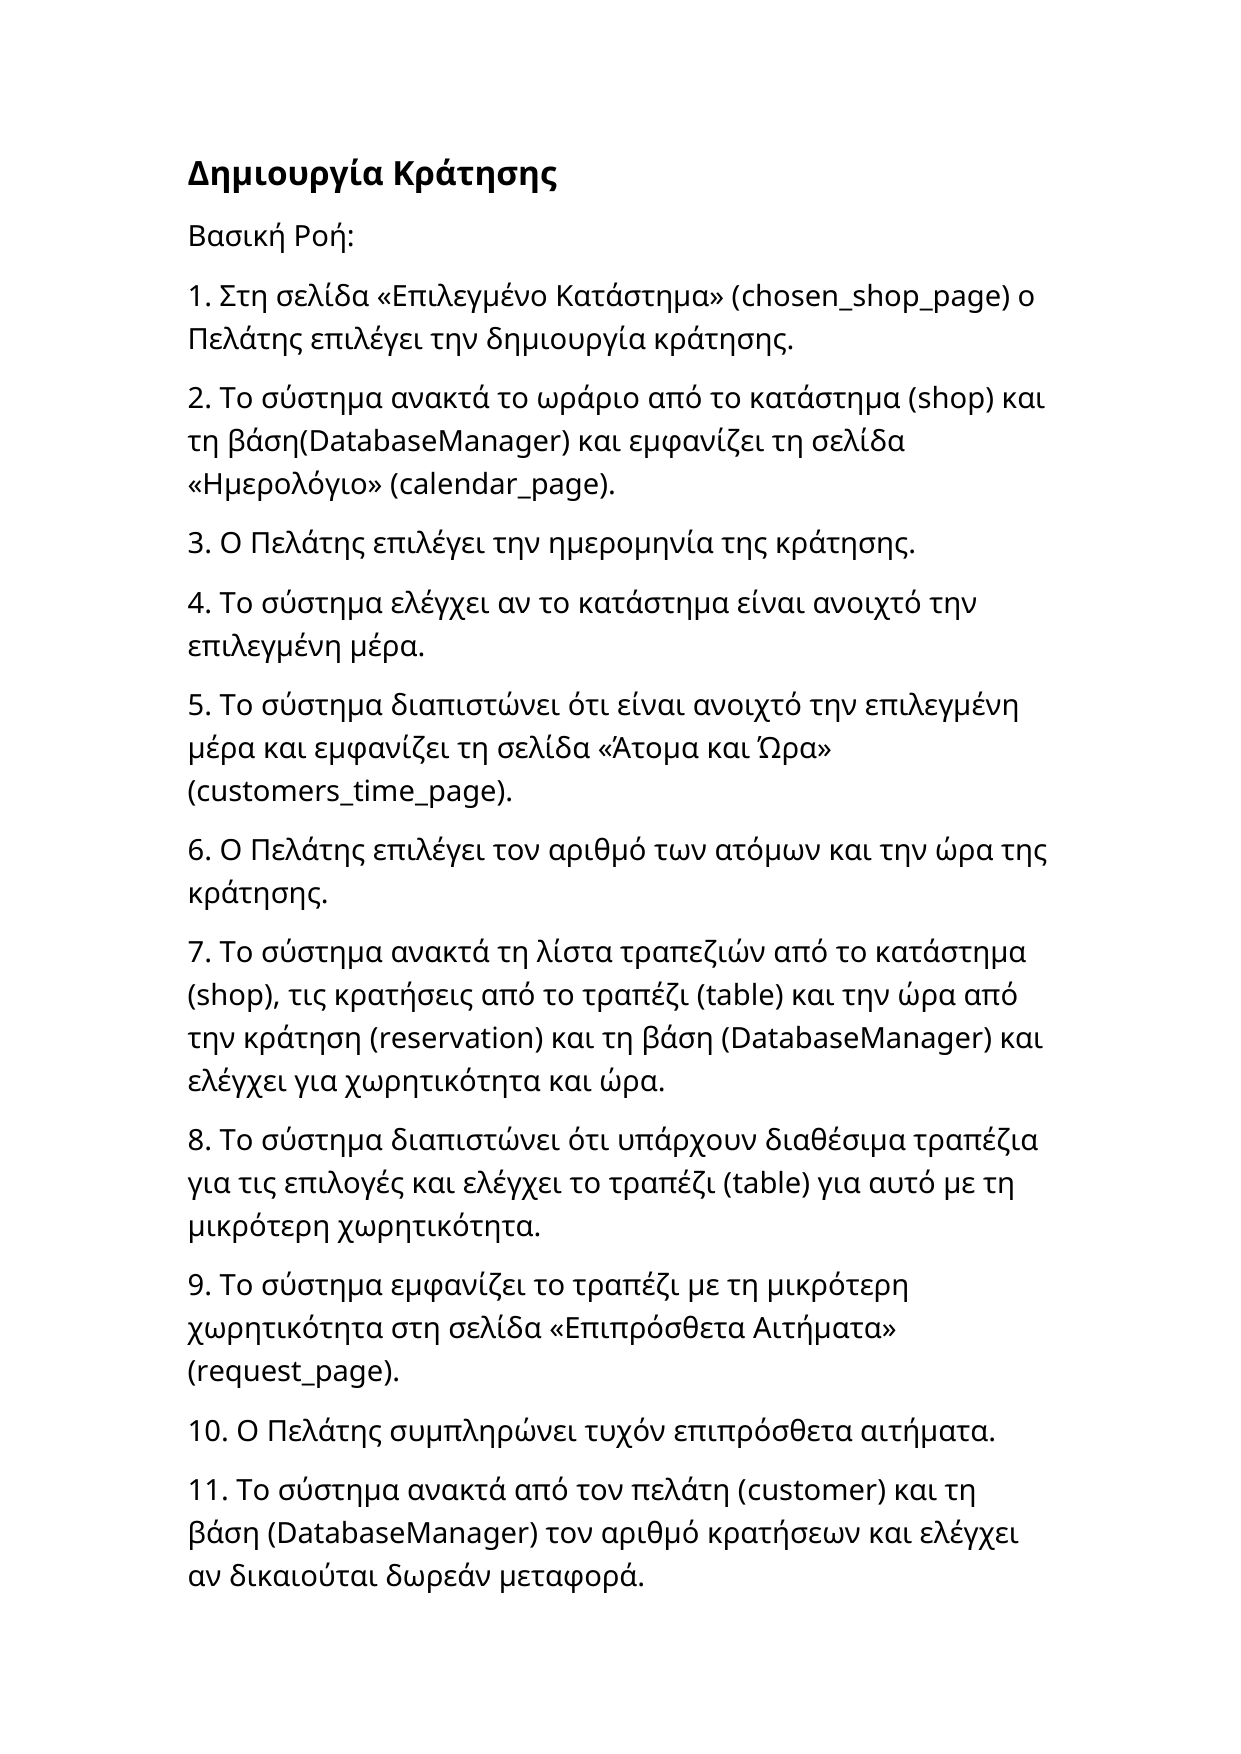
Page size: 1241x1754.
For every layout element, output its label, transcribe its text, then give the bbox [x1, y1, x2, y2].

text 2. Το σύστημα ανακτά το ωράριο από το κατάστημα (shop) και τη βάση(DatabaseManager) και εμφανίζει τη σελίδα «Ημερολόγιο» (calendar_page). [187, 377, 1053, 503]
text 6. Ο Πελάτης επιλέγει τον αριθμό των ατόμων και την ώρα της κράτησης. [187, 829, 1053, 912]
text 1. Στη σελίδα «Επιλεγμένο Κατάστημα» (chosen_shop_page) ο Πελάτης επιλέγει την δημιουργία κράτησης. [187, 275, 1053, 358]
text 10. Ο Πελάτης συμπληρώνει τυχόν επιπρόσθετα αιτήματα. [187, 1410, 1053, 1449]
text 4. Το σύστημα ελέγχει αν το κατάστημα είναι ανοιχτό την επιλεγμένη μέρα. [187, 582, 1053, 664]
text Δημιουργία Κράτησης [187, 150, 1053, 195]
text 5. Το σύστημα διαπιστώνει ότι είναι ανοιχτό την επιλεγμένη μέρα και εμφανίζει τη σελίδα «Άτομα και Ώρα» (customers_time_page). [187, 684, 1053, 809]
text 9. Το σύστημα εμφανίζει το τραπέζι με τη μικρότερη χωρητικότητα στη σελίδα «Επιπρόσθετα Αιτήματα» (request_page). [187, 1265, 1053, 1390]
text Βασική Ροή: [187, 216, 1053, 255]
text 11. Το σύστημα ανακτά από τον πελάτη (customer) και τη βάση (DatabaseManager) τον αριθμό κρατήσεων και ελέγχει αν δικαιούται δωρεάν μεταφορά. [187, 1469, 1053, 1594]
text 3. Ο Πελάτης επιλέγει την ημερομηνία της κράτησης. [187, 522, 1053, 562]
text 7. Το σύστημα ανακτά τη λίστα τραπεζιών από το κατάστημα (shop), τις κρατήσεις από το τραπέζι (table) και την ώρα από την κράτηση (reservation) και τη βάση (DatabaseManager) και ελέγχει για χωρητικότητα και ώρα. [187, 932, 1053, 1100]
text 8. Το σύστημα διαπιστώνει ότι υπάρχουν διαθέσιμα τραπέζια για τις επιλογές και ελέγχει το τραπέζι (table) για αυτό με τη μικρότερη χωρητικότητα. [187, 1119, 1053, 1245]
